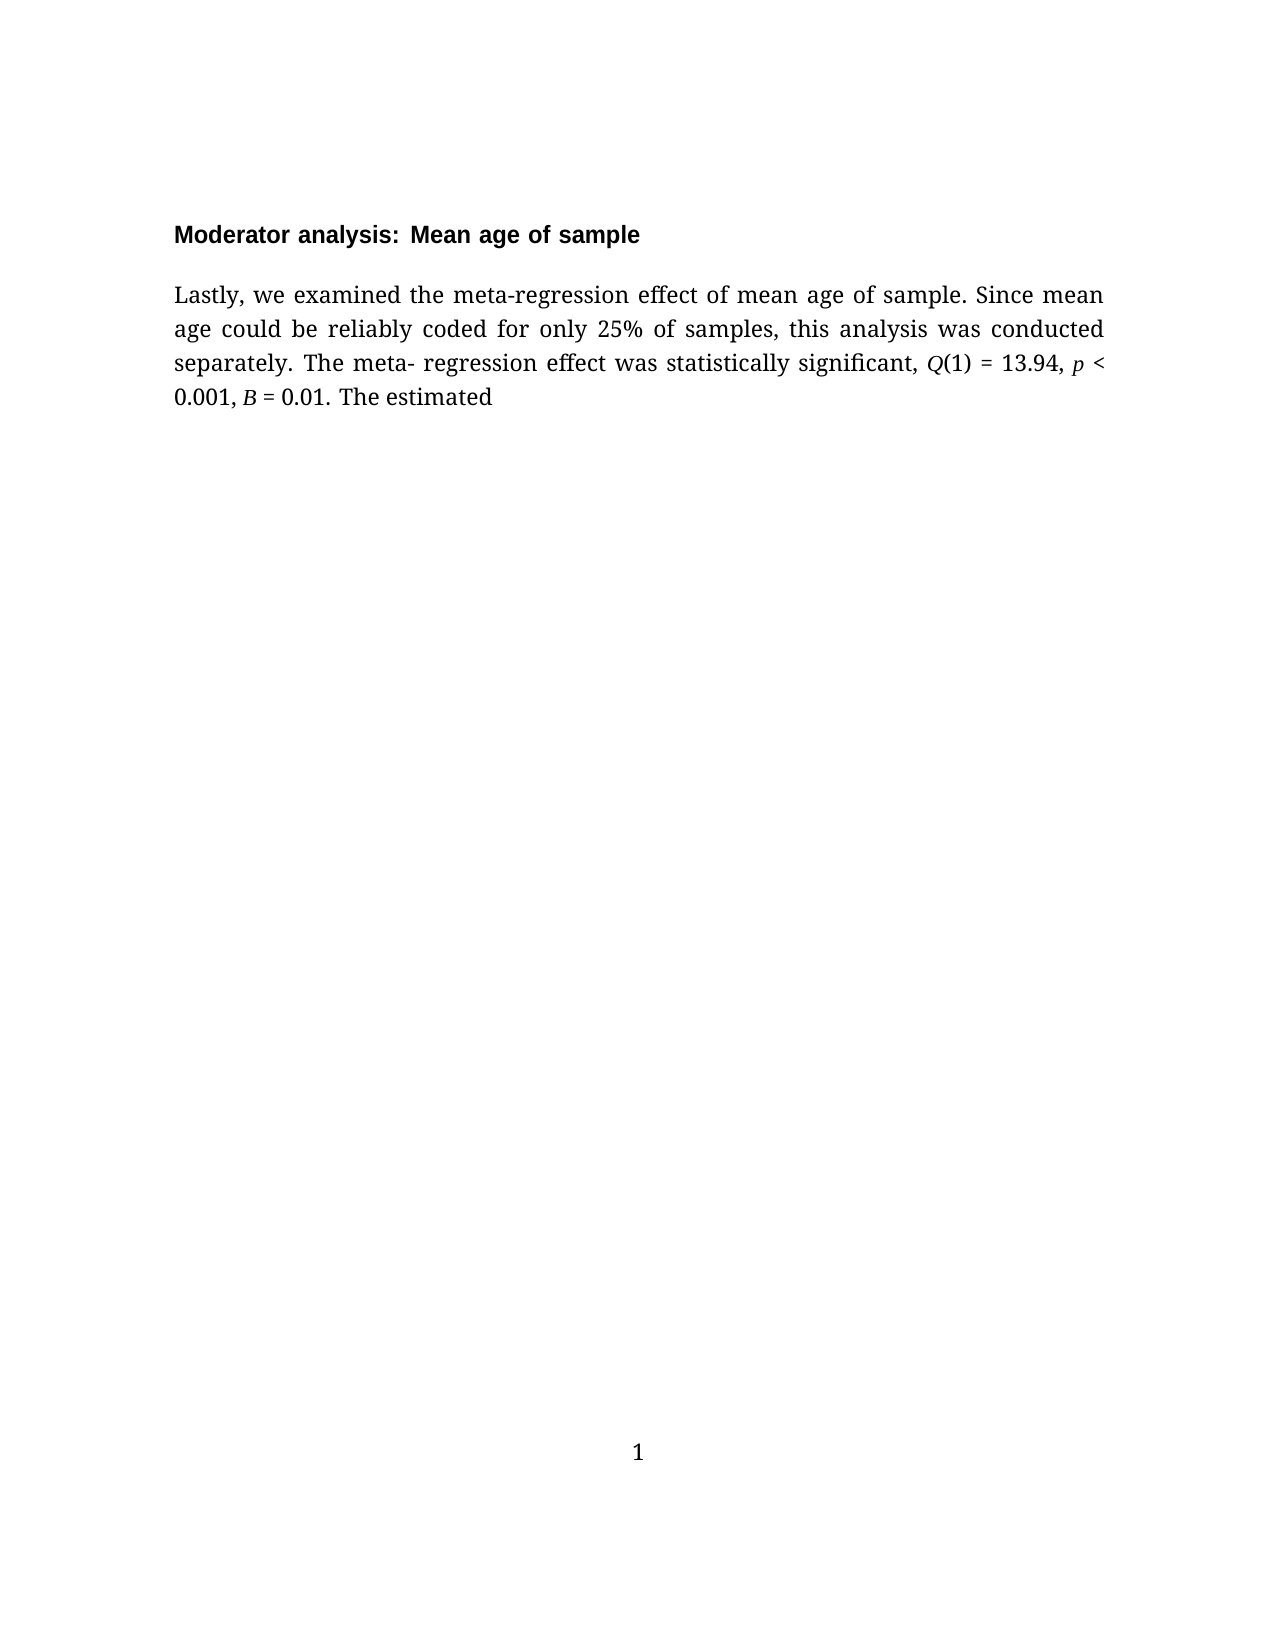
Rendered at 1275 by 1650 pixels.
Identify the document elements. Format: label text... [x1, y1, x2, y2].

text Lastly, we examined the meta-regression effect of mean age of sample. Since mean age could be reliably coded for only 25% of samples, this analysis was conducted separately. The meta- regression effect was statistically significant, Q(1) = 13.94, p < 0.001, B = 0.01. The estimated [174, 279, 1105, 412]
subtitle Moderator analysis: Mean age of sample [174, 220, 1117, 249]
